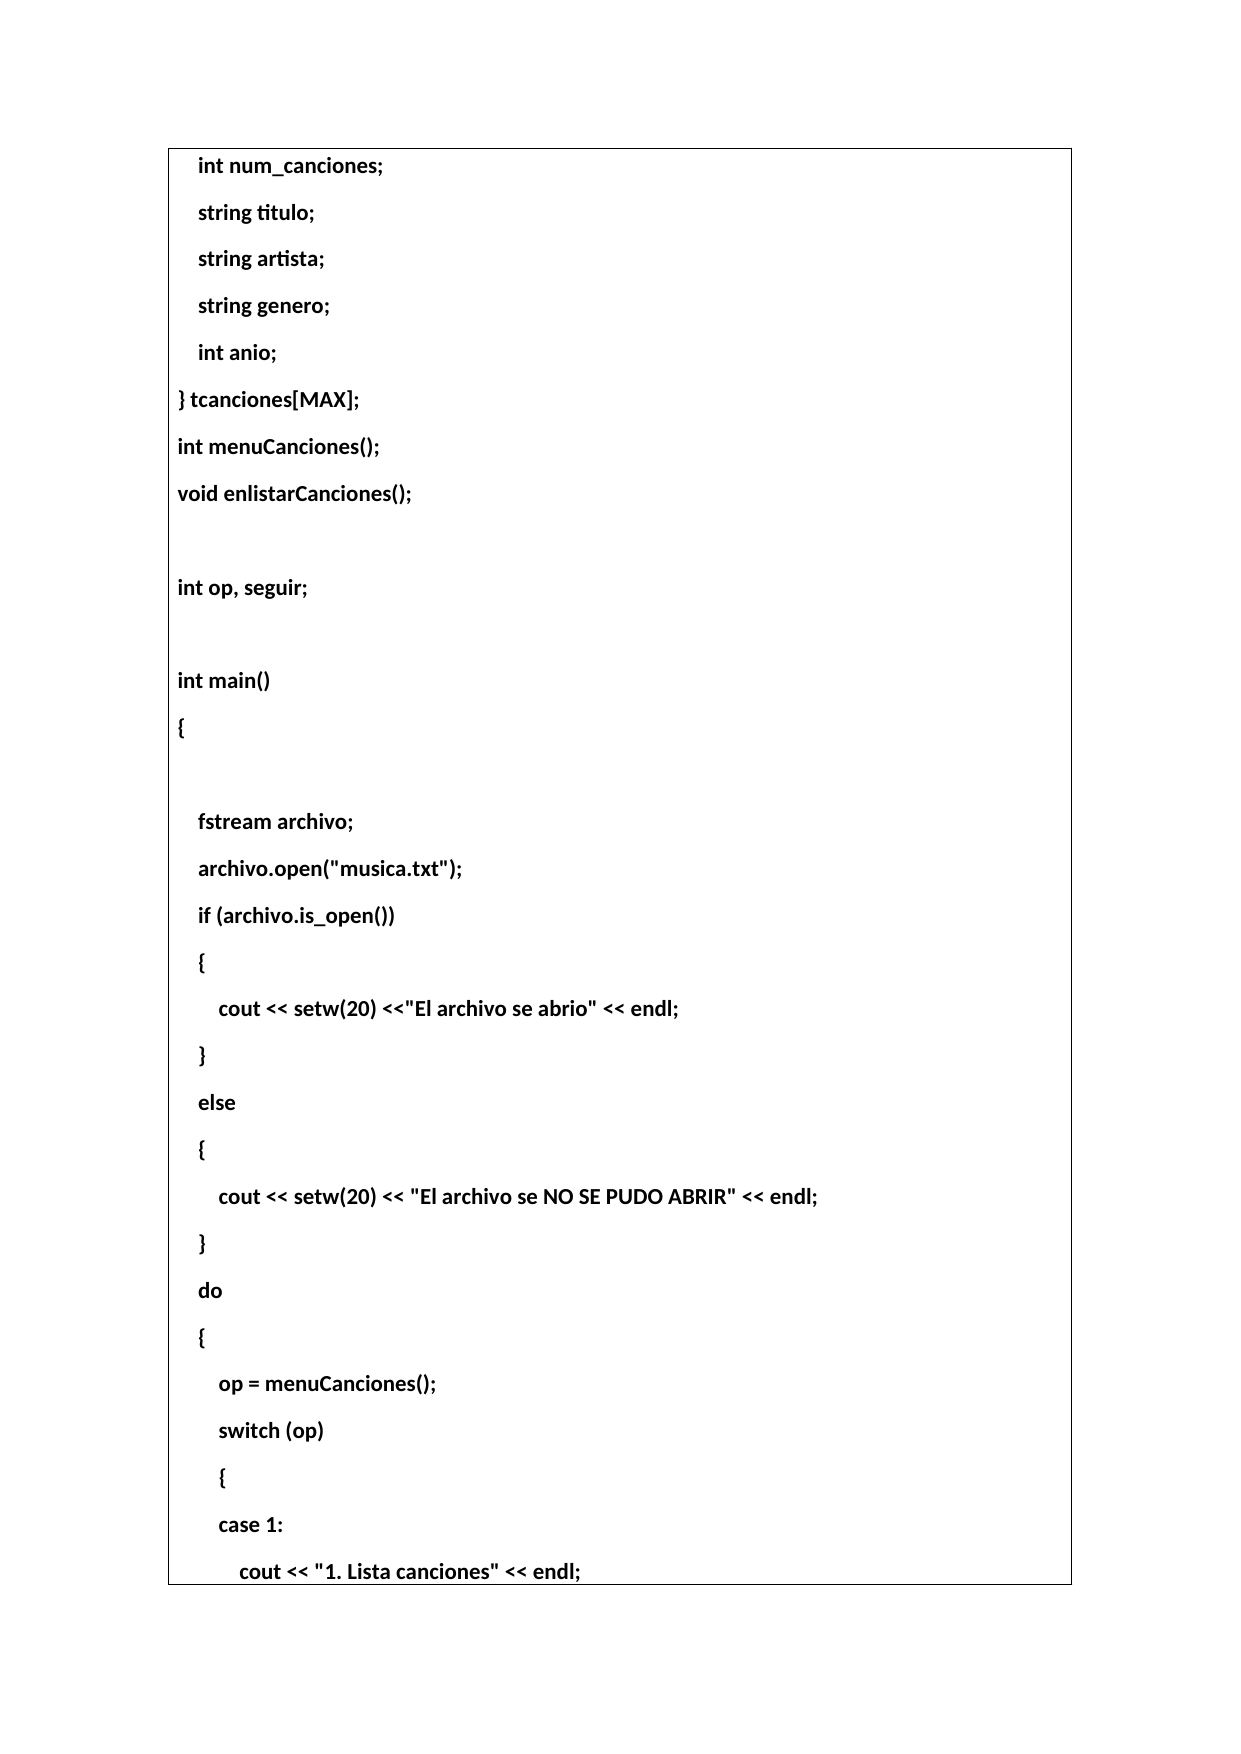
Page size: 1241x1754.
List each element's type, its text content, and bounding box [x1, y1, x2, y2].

text int menuCanciones(); [169, 429, 1071, 460]
text { [169, 1132, 1071, 1163]
text string titulo; [169, 194, 1071, 226]
text else [169, 1085, 1071, 1116]
text int anio; [169, 335, 1071, 366]
text cout << setw(20) << "El archivo se NO SE PUDO ABRIR" << endl; [169, 1179, 1071, 1210]
text int num_canciones; [169, 149, 1071, 179]
text void enlistarCanciones(); [169, 476, 1071, 507]
text case 1: [169, 1507, 1071, 1538]
text archivo.open("musica.txt"); [169, 851, 1071, 882]
text { [169, 1460, 1071, 1491]
text string artista; [169, 241, 1071, 272]
text fstream archivo; [169, 804, 1071, 835]
text { [169, 1319, 1071, 1351]
text int main() [169, 663, 1071, 694]
text } [169, 1226, 1071, 1257]
text cout << "1. Lista canciones" << endl; [169, 1554, 1071, 1584]
text switch (op) [169, 1413, 1071, 1444]
text { [169, 944, 1071, 976]
text do [169, 1273, 1071, 1304]
text int op, seguir; [169, 569, 1071, 601]
text } [169, 1038, 1071, 1069]
text string genero; [169, 288, 1071, 319]
text } tcanciones[MAX]; [169, 382, 1071, 413]
text op = menuCanciones(); [169, 1366, 1071, 1397]
text if (archivo.is_open()) [169, 898, 1071, 929]
text cout << setw(20) <<"El archivo se abrio" << endl; [169, 991, 1071, 1022]
text { [169, 710, 1071, 741]
